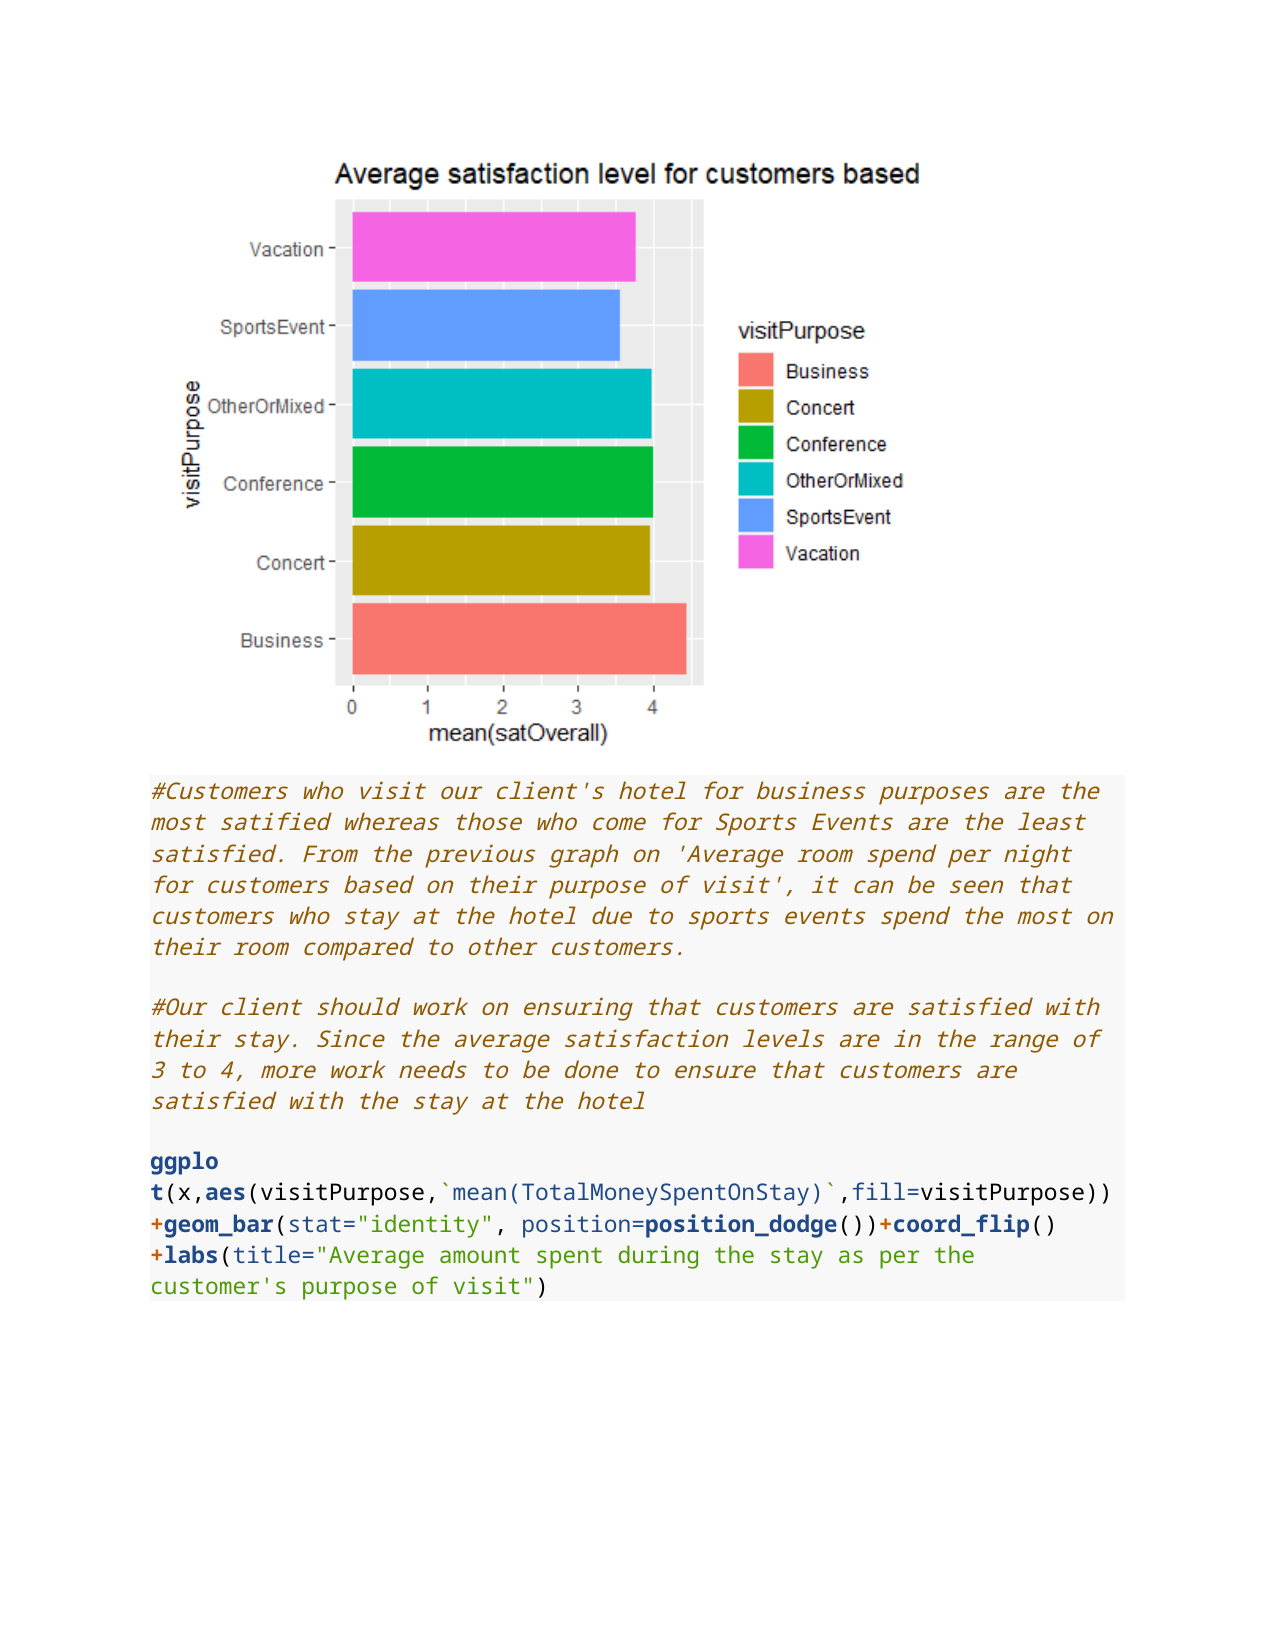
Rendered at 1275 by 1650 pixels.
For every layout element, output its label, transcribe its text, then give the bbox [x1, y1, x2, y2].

picture [168, 150, 927, 757]
text #Customers who visit our client's hotel for business purposes are the most satified whereas those who come for Sports Events are the least satisfied. From the previous graph on 'Average room spend per night for customers based on their purpose of visit', it can be seen that customers who stay at the hotel due to sports events spend the most on their room compared to other customers. #Our client should work on ensuring that customers are satisfied with their stay. Since the average satisfaction levels are in the range of 3 to 4, more work needs to be done to ensure that customers are satisfied with the stay at the hotel ggplot(x,aes(visitPurpose,`mean(TotalMoneySpentOnStay)`,fill=visitPurpose))+geom_bar(stat="identity", position=position_dodge())+coord_flip()+labs(title="Average amount spent during the stay as per the customer's purpose of visit") [150, 775, 1125, 1301]
